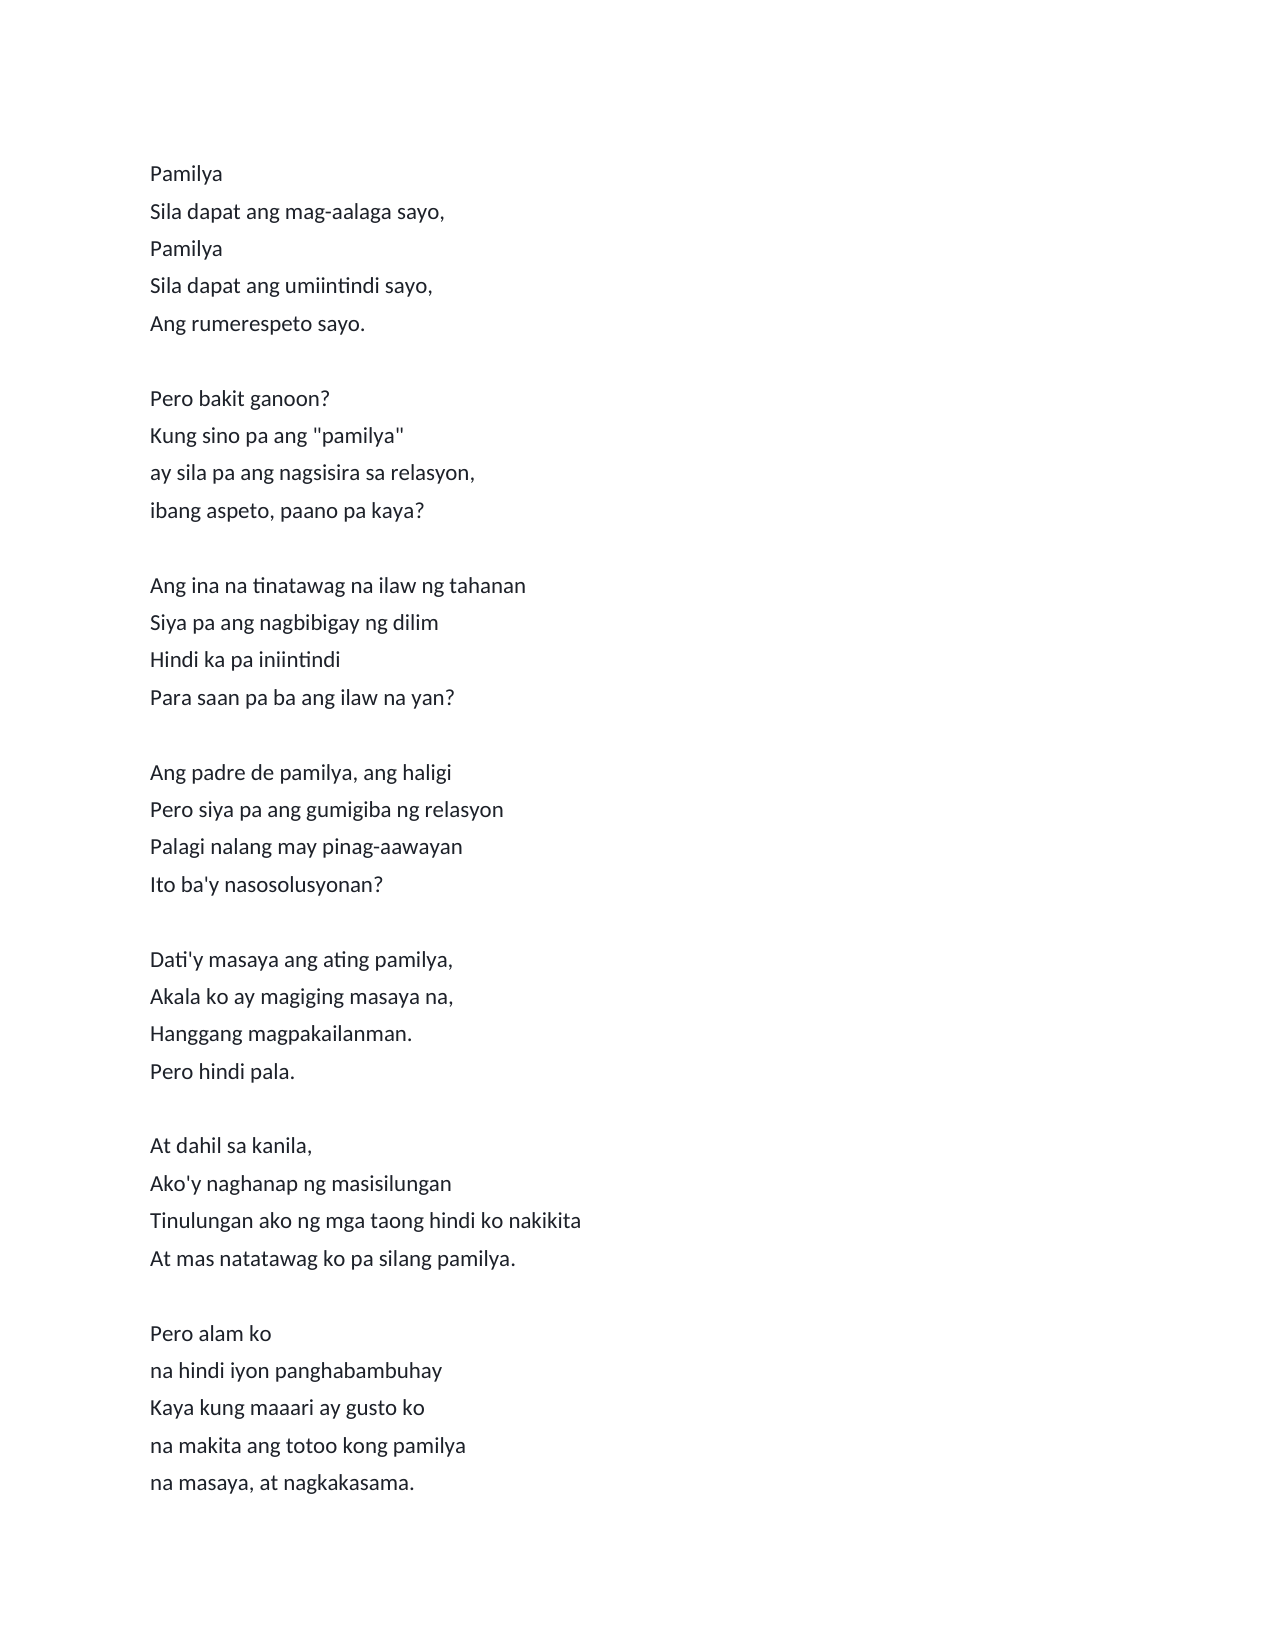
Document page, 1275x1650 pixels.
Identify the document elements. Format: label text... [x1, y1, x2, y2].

text Ako'y naghanap ng masisilungan [150, 1169, 1125, 1197]
text na makita ang totoo kong pamilya [150, 1431, 1125, 1459]
text At dahil sa kanila, [150, 1132, 1125, 1160]
text Ito ba'y nasosolusyonan? [150, 870, 1125, 898]
text Kaya kung maaari ay gusto ko [150, 1393, 1125, 1421]
text Pero siya pa ang gumigiba ng relasyon [150, 795, 1125, 823]
text Pero bakit ganoon? [150, 384, 1125, 412]
text Kung sino pa ang "pamilya" [150, 421, 1125, 449]
text na masaya, at nagkakasama. [150, 1468, 1125, 1496]
text ibang aspeto, paano pa kaya? [150, 496, 1125, 524]
text ay sila pa ang nagsisira sa relasyon, [150, 458, 1125, 487]
text Tinulungan ako ng mga taong hindi ko nakikita [150, 1206, 1125, 1234]
text Pero alam ko [150, 1319, 1125, 1347]
text Para saan pa ba ang ilaw na yan? [150, 683, 1125, 711]
text Akala ko ay magiging masaya na, [150, 982, 1125, 1010]
text Sila dapat ang mag-aalaga sayo, [150, 197, 1125, 225]
text At mas natatawag ko pa silang pamilya. [150, 1244, 1125, 1272]
text Ang padre de pamilya, ang haligi [150, 758, 1125, 786]
text Sila dapat ang umiintindi sayo, [150, 272, 1125, 299]
text Dati'y masaya ang ating pamilya, [150, 945, 1125, 973]
text Palagi nalang may pinag-aawayan [150, 832, 1125, 861]
text Ang ina na tinatawag na ilaw ng tahanan [150, 571, 1125, 599]
text Pero hindi pala. [150, 1057, 1125, 1085]
text Siya pa ang nagbibigay ng dilim [150, 608, 1125, 636]
text na hindi iyon panghabambuhay [150, 1356, 1125, 1384]
text Ang rumerespeto sayo. [150, 309, 1125, 337]
text Hanggang magpakailanman. [150, 1019, 1125, 1047]
text Pamilya [150, 234, 1125, 262]
text Pamilya [150, 159, 1125, 187]
text Hindi ka pa iniintindi [150, 646, 1125, 673]
